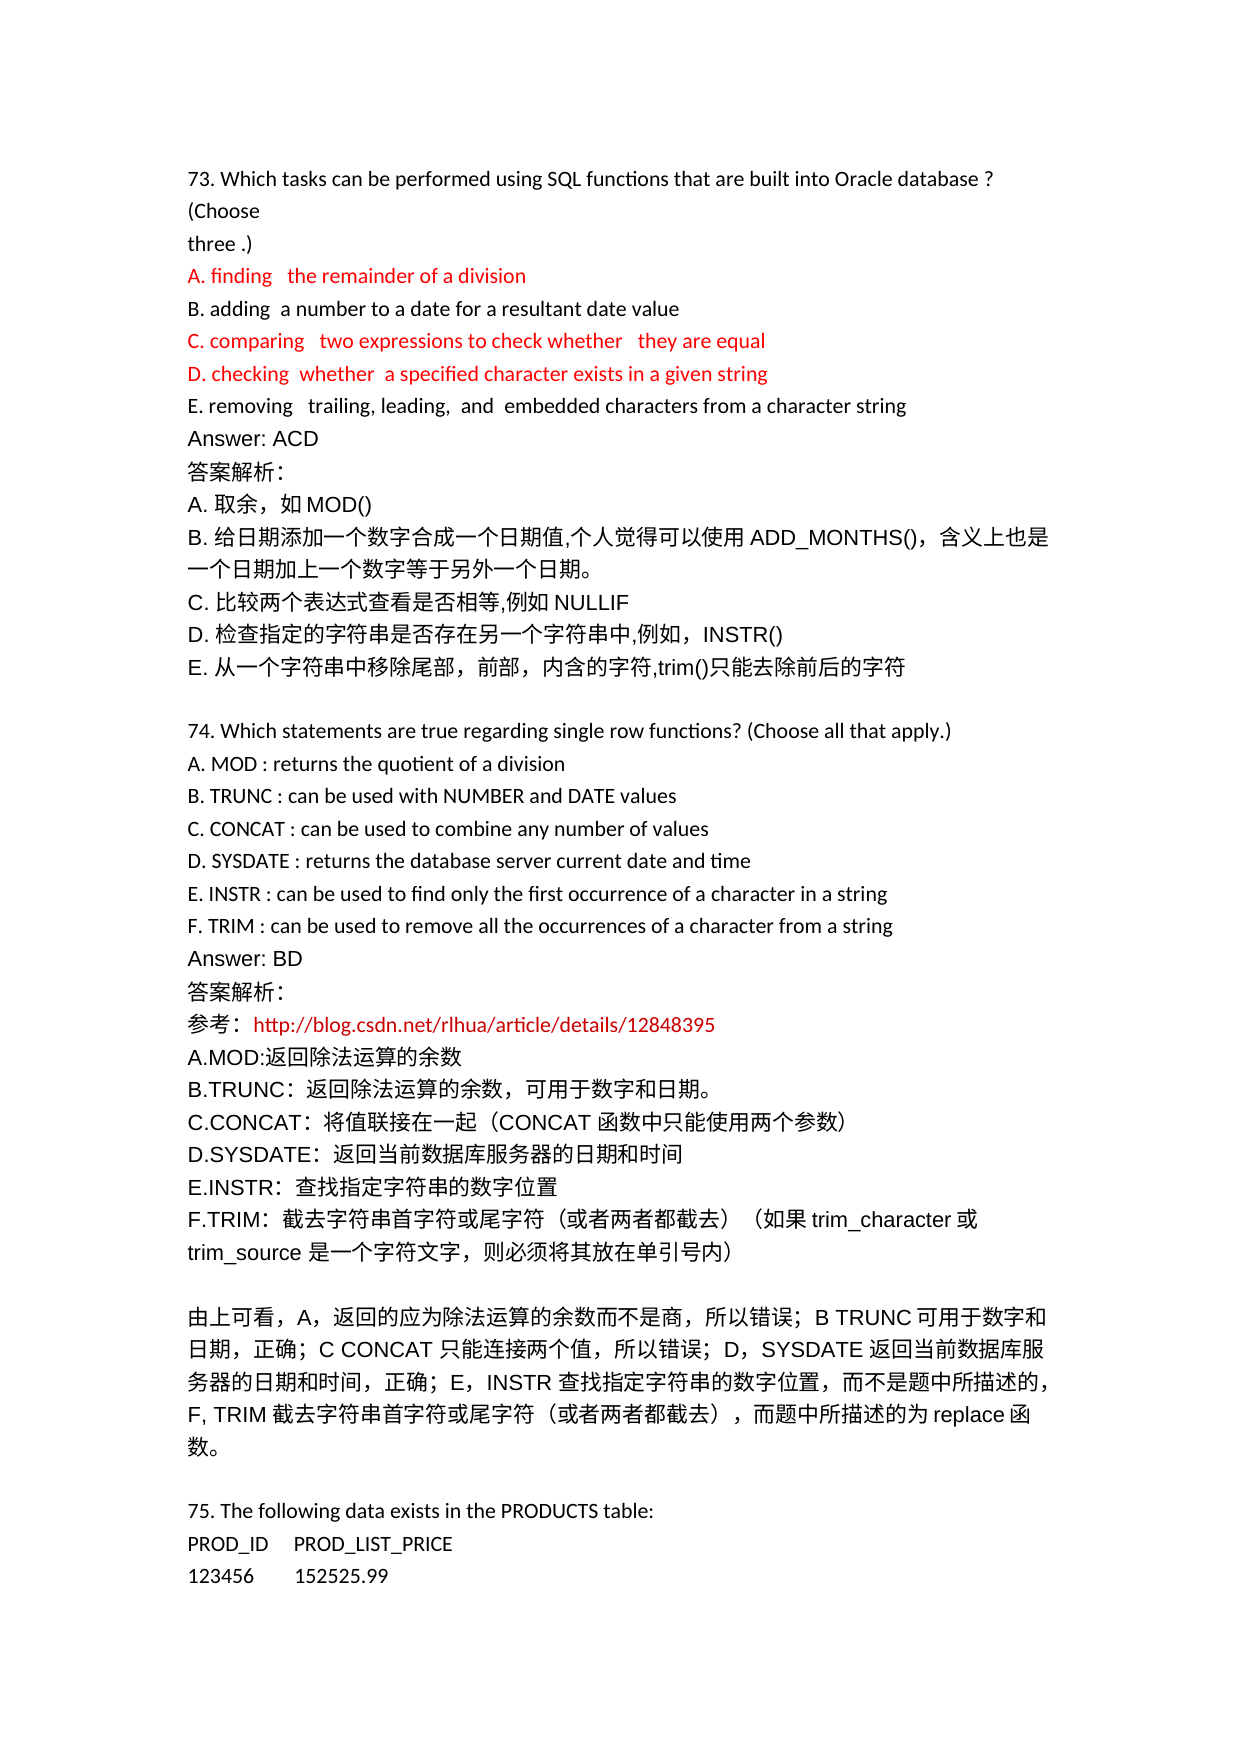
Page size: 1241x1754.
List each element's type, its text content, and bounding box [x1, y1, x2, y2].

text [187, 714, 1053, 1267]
text 73. Which tasks can be performed using SQL functions that are built into Oracle database ? (Choose [187, 162, 1053, 227]
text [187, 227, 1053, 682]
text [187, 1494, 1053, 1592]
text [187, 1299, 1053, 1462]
